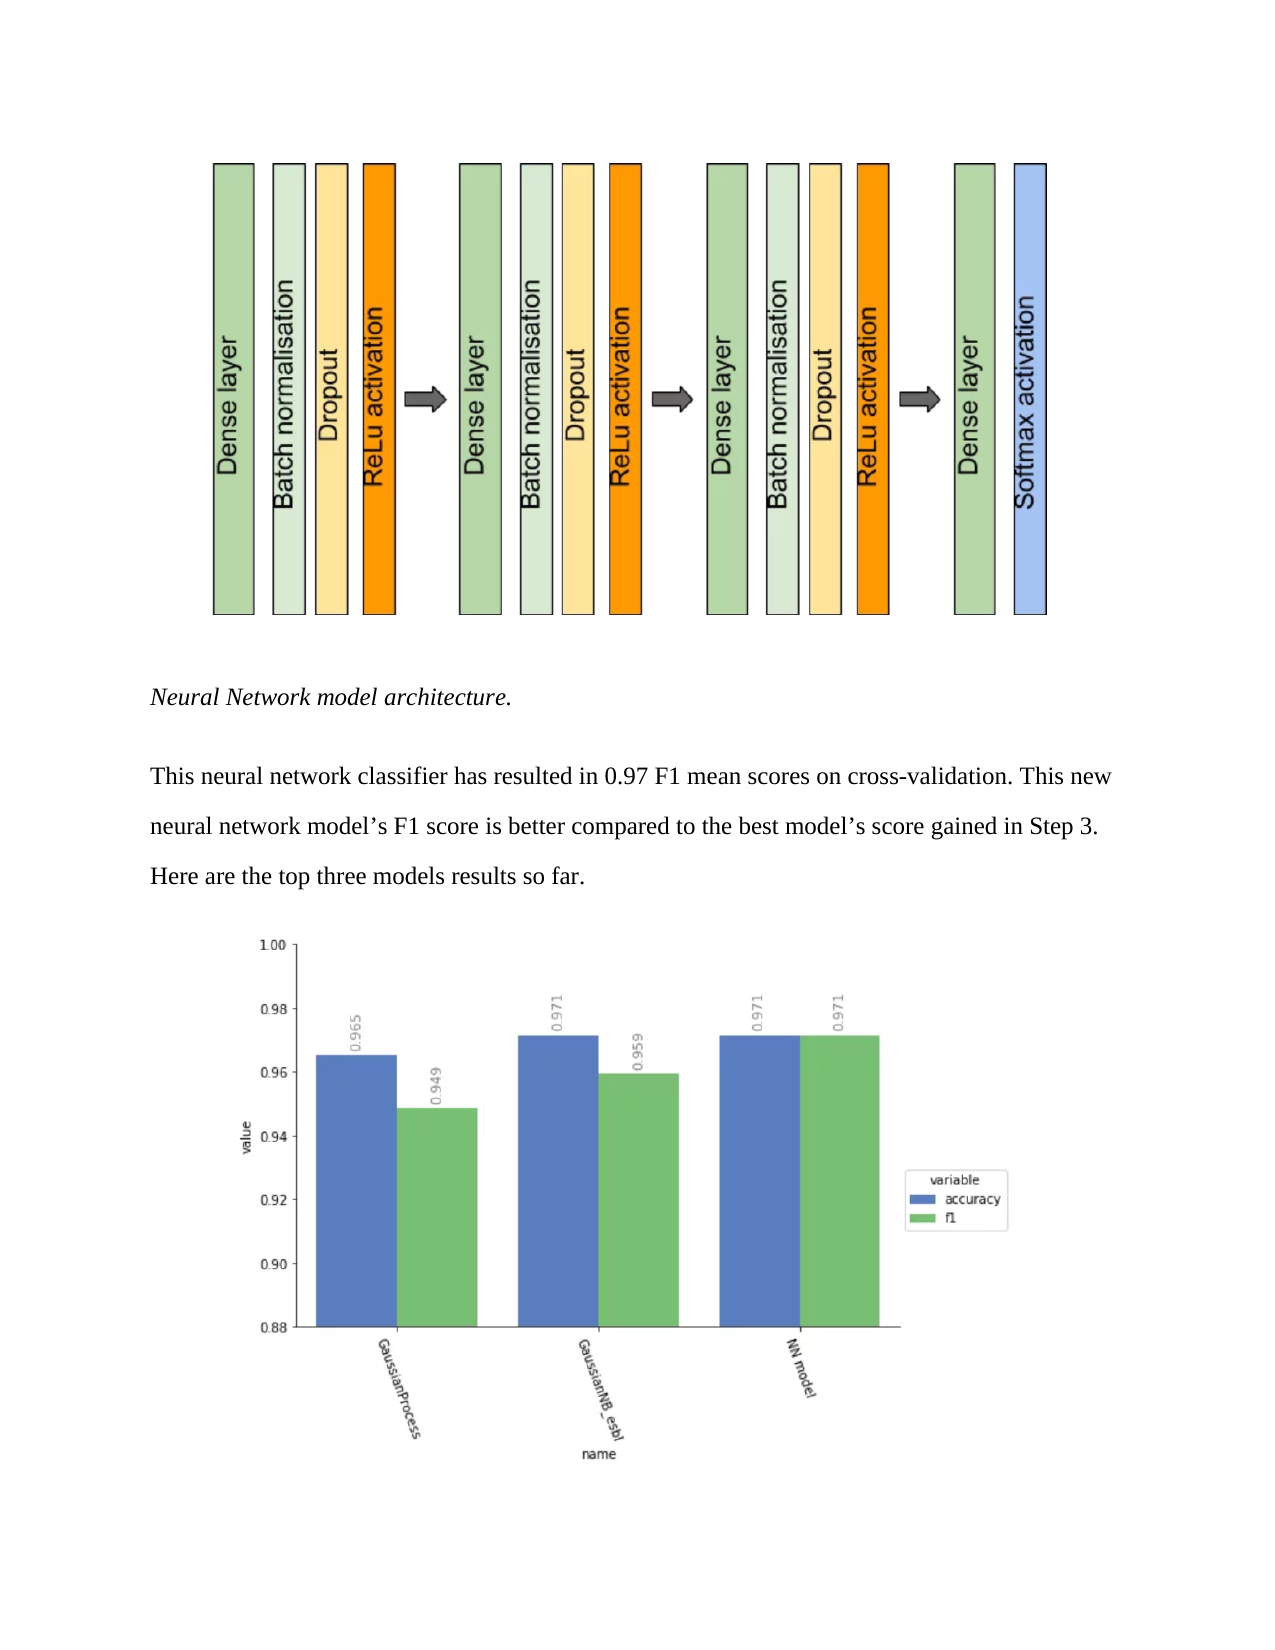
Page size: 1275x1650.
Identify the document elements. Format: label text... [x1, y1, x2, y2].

text This neural network classifier has resulted in 0.97 F1 mean scores on cross-validation. This new neural network model’s F1 score is better compared to the best model’s score gained in Step 3. Here are the top three models results so far. [150, 740, 1125, 890]
picture [150, 918, 1125, 1471]
picture [150, 150, 1125, 632]
text Neural Network model architecture. [150, 661, 1125, 711]
